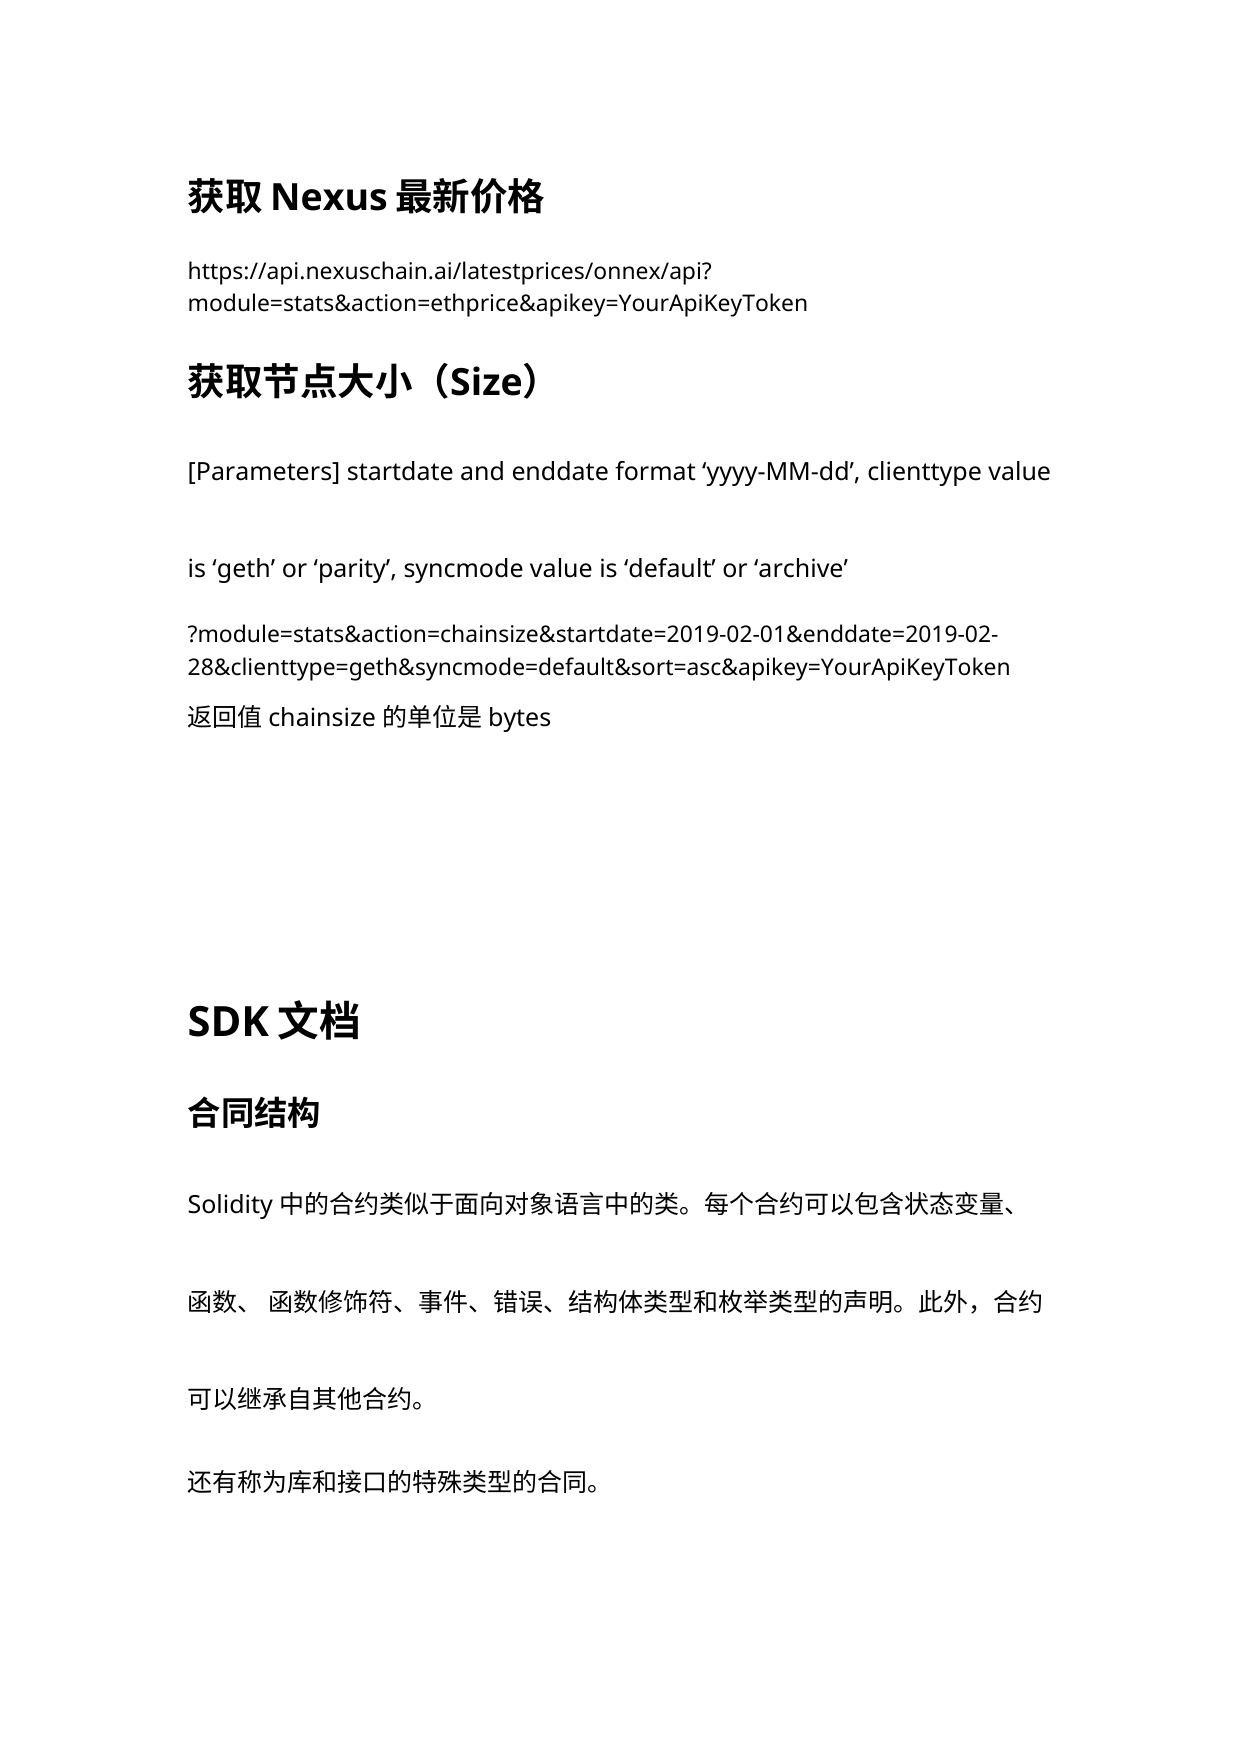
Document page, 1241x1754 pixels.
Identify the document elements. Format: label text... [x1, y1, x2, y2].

text [Parameters] startdate and enddate format ‘yyyy-MM-dd’, clienttype value is ‘geth’ or ‘parity’, syncmode value is ‘default’ or ‘archive’ [187, 438, 1053, 601]
text 合同结构 [187, 1078, 1053, 1143]
text https://api.nexuschain.ai/latestprices/onnex/api?module=stats&action=ethprice&apikey=YourApiKeyToken [187, 254, 1053, 319]
text Solidity 中的合约类似于面向对象语言中的类。每个合约可以包含状态变量、函数、 函数修饰符、事件、错误、结构体类型和枚举类型的声明。此外，合约可以继承自其他合约。 [187, 1170, 1053, 1430]
text 返回值 chainsize 的单位是 bytes [187, 683, 1053, 748]
text 还有称为库和接口的特殊类型的合同。 [187, 1448, 1053, 1513]
text ?module=stats&action=chainsize&startdate=2019-02-01&enddate=2019-02-28&clienttype=geth&syncmode=default&sort=asc&apikey=YourApiKeyToken [187, 618, 1053, 683]
text 获取Nexus最新价格 [187, 162, 1053, 227]
text 获取节点大小（Size） [187, 346, 1053, 411]
text SDK文档 [187, 986, 1053, 1051]
